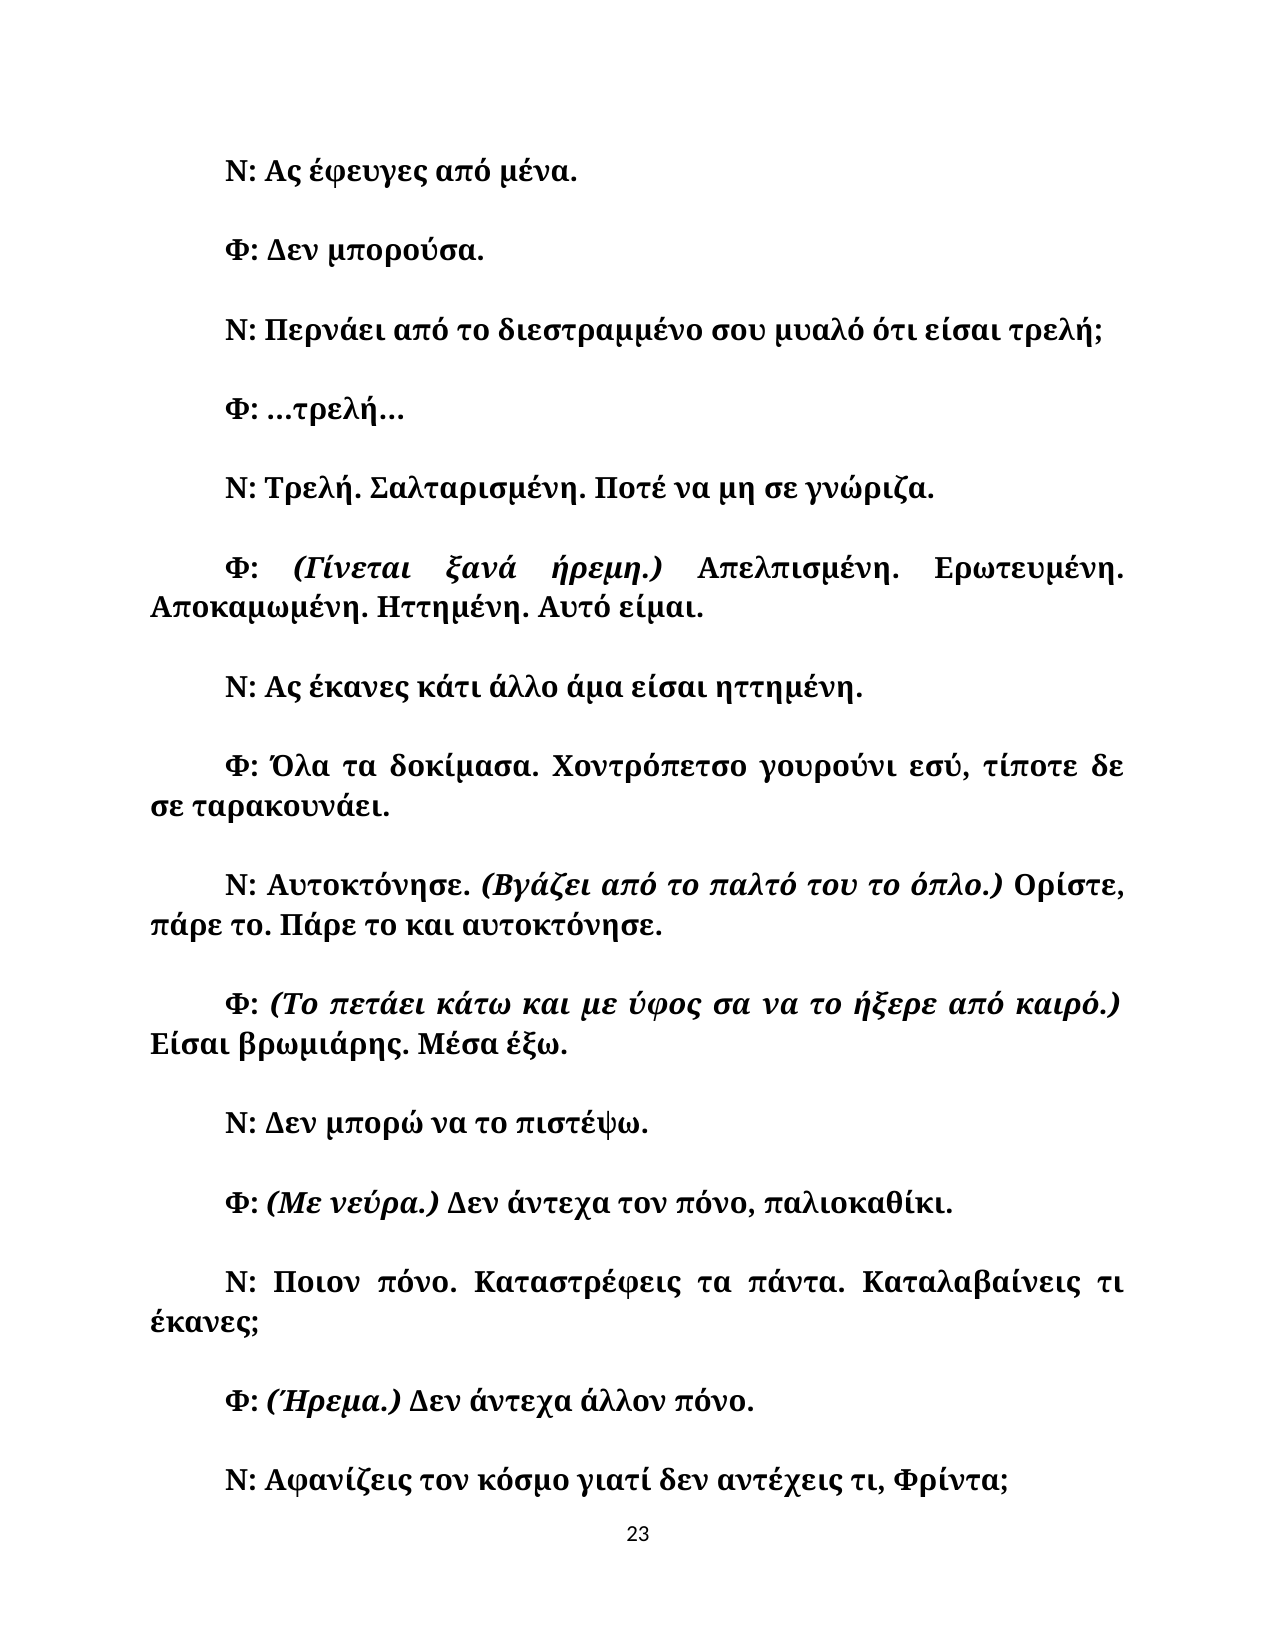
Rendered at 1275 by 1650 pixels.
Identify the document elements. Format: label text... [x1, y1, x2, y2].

text Φ: (Γίνεται ξανά ήρεμη.) Απελπισμένη. Ερωτευμένη. Αποκαμωμένη. Ηττημένη. Αυτό είμαι. [150, 547, 1125, 626]
text Φ: (Το πετάει κάτω και με ύφος σα να το ήξερε από καιρό.) Είσαι βρωμιάρης. Μέσα έξω. [150, 983, 1125, 1063]
text N: Ας έκανες κάτι άλλο άμα είσαι ηττημένη. [150, 666, 1125, 706]
text N: Ποιον πόνο. Καταστρέφεις τα πάντα. Καταλαβαίνεις τι έκανες; [150, 1261, 1125, 1341]
text N: Αφανίζεις τον κόσμο γιατί δεν αντέχεις τι, Φρίντα; [150, 1460, 1125, 1499]
text Ν: Περνάει από το διεστραμμένο σου μυαλό ότι είσαι τρελή; [150, 309, 1125, 348]
text Φ: Όλα τα δοκίμασα. Χοντρόπετσο γουρούνι εσύ, τίποτε δε σε ταρακουνάει. [150, 745, 1125, 825]
text N: Δεν μπορώ να το πιστέψω. [150, 1102, 1125, 1142]
text Φ: Δεν μπορούσα. [150, 229, 1125, 269]
text N: Αυτοκτόνησε. (Βγάζει από το παλτό του το όπλο.) Ορίστε, πάρε το. Πάρε το και αυτοκτόνησε. [150, 864, 1125, 944]
text Φ: …τρελή… [150, 388, 1125, 428]
text Ν: Ας έφευγες από μένα. [150, 150, 1125, 190]
text Ν: Τρελή. Σαλταρισμένη. Ποτέ να μη σε γνώριζα. [150, 467, 1125, 507]
text Φ: (Ήρεμα.) Δεν άντεχα άλλον πόνο. [150, 1380, 1125, 1420]
text Φ: (Με νεύρα.) Δεν άντεχα τον πόνο, παλιοκαθίκι. [150, 1182, 1125, 1222]
